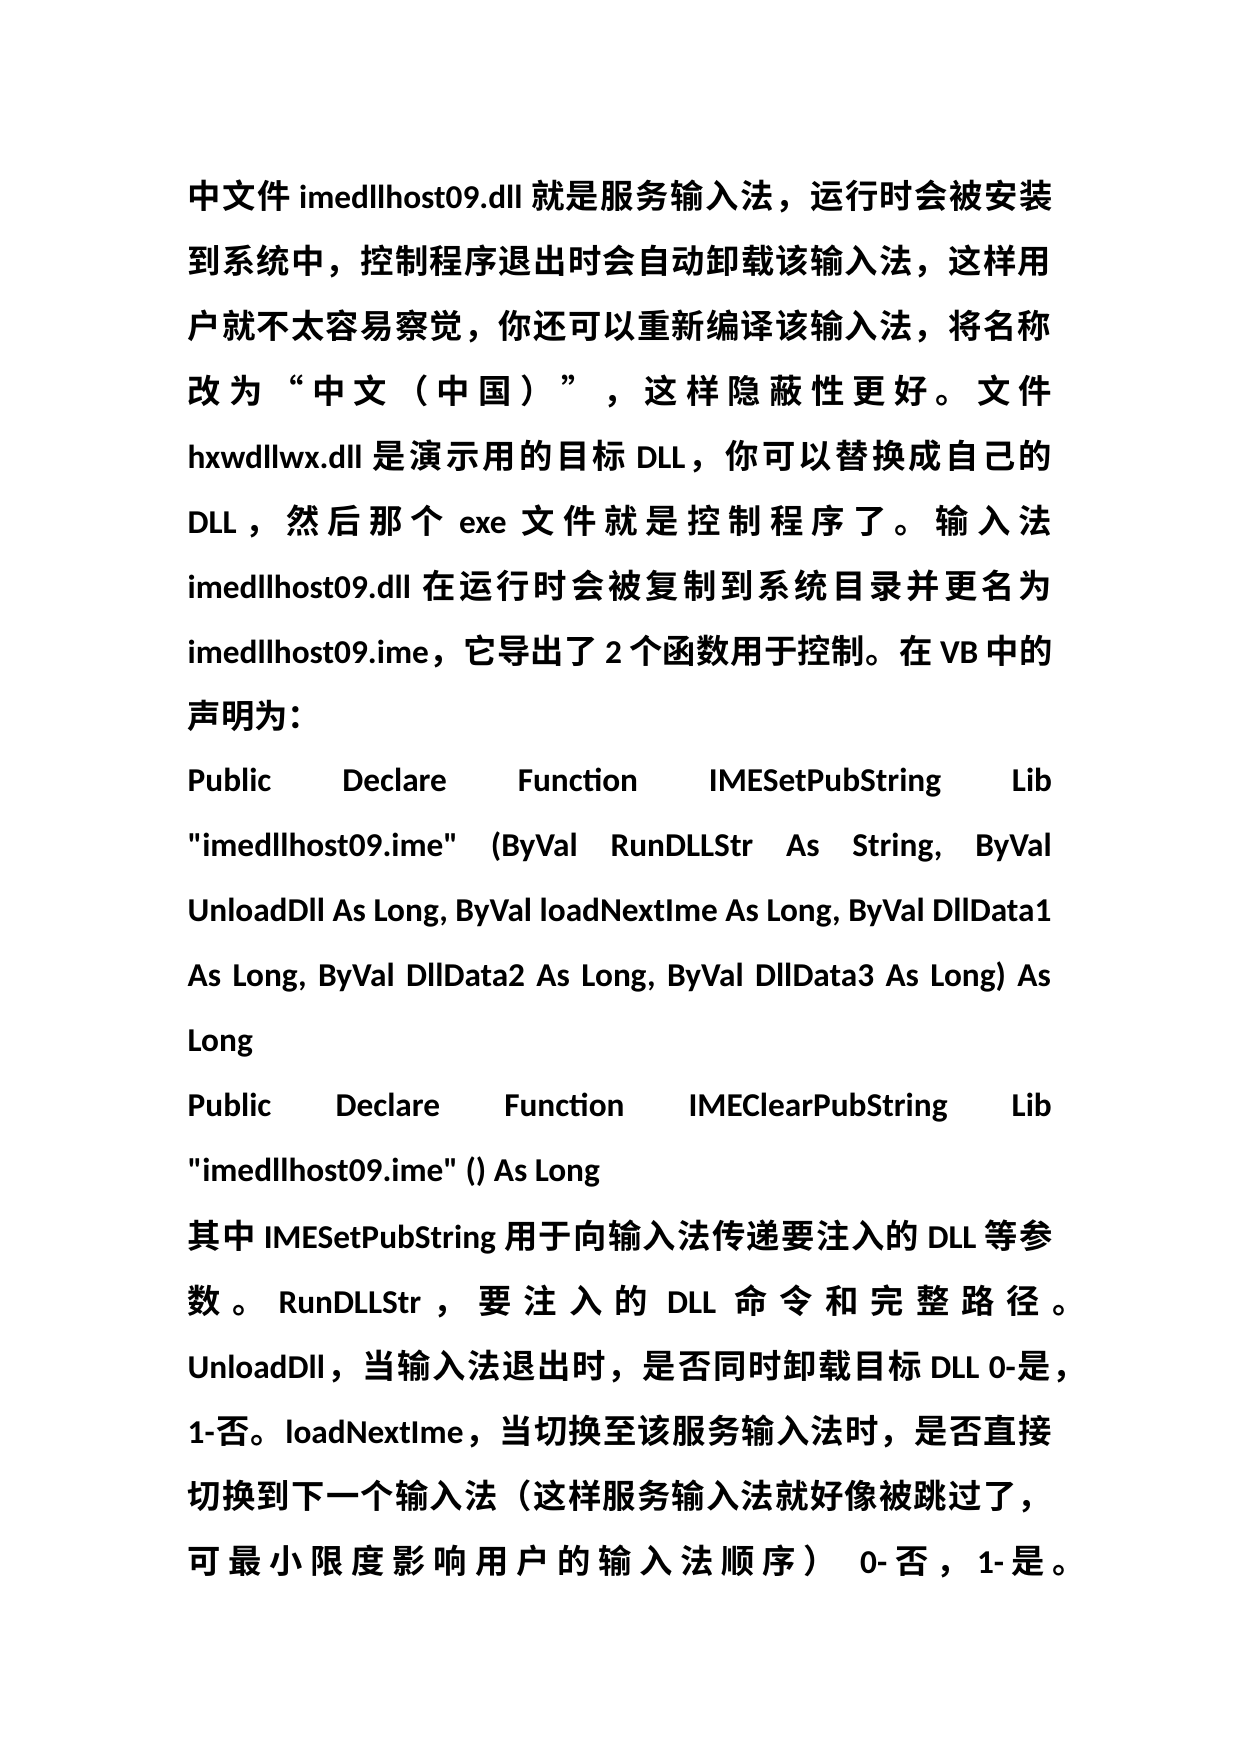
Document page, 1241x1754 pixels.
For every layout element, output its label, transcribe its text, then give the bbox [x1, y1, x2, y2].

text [187, 162, 1053, 747]
text Public Declare Function IMESetPubString Lib "imedllhost09.ime" (ByVal RunDLLStr As String, ByVal UnloadDll As Long, ByVal loadNextIme As Long, ByVal DllData1 As Long, ByVal DllData2 As Long, ByVal DllData3 As Long) As Long [187, 747, 1053, 1072]
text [187, 1202, 1053, 1592]
text Public Declare Function IMEClearPubString Lib "imedllhost09.ime" () As Long [187, 1072, 1053, 1202]
